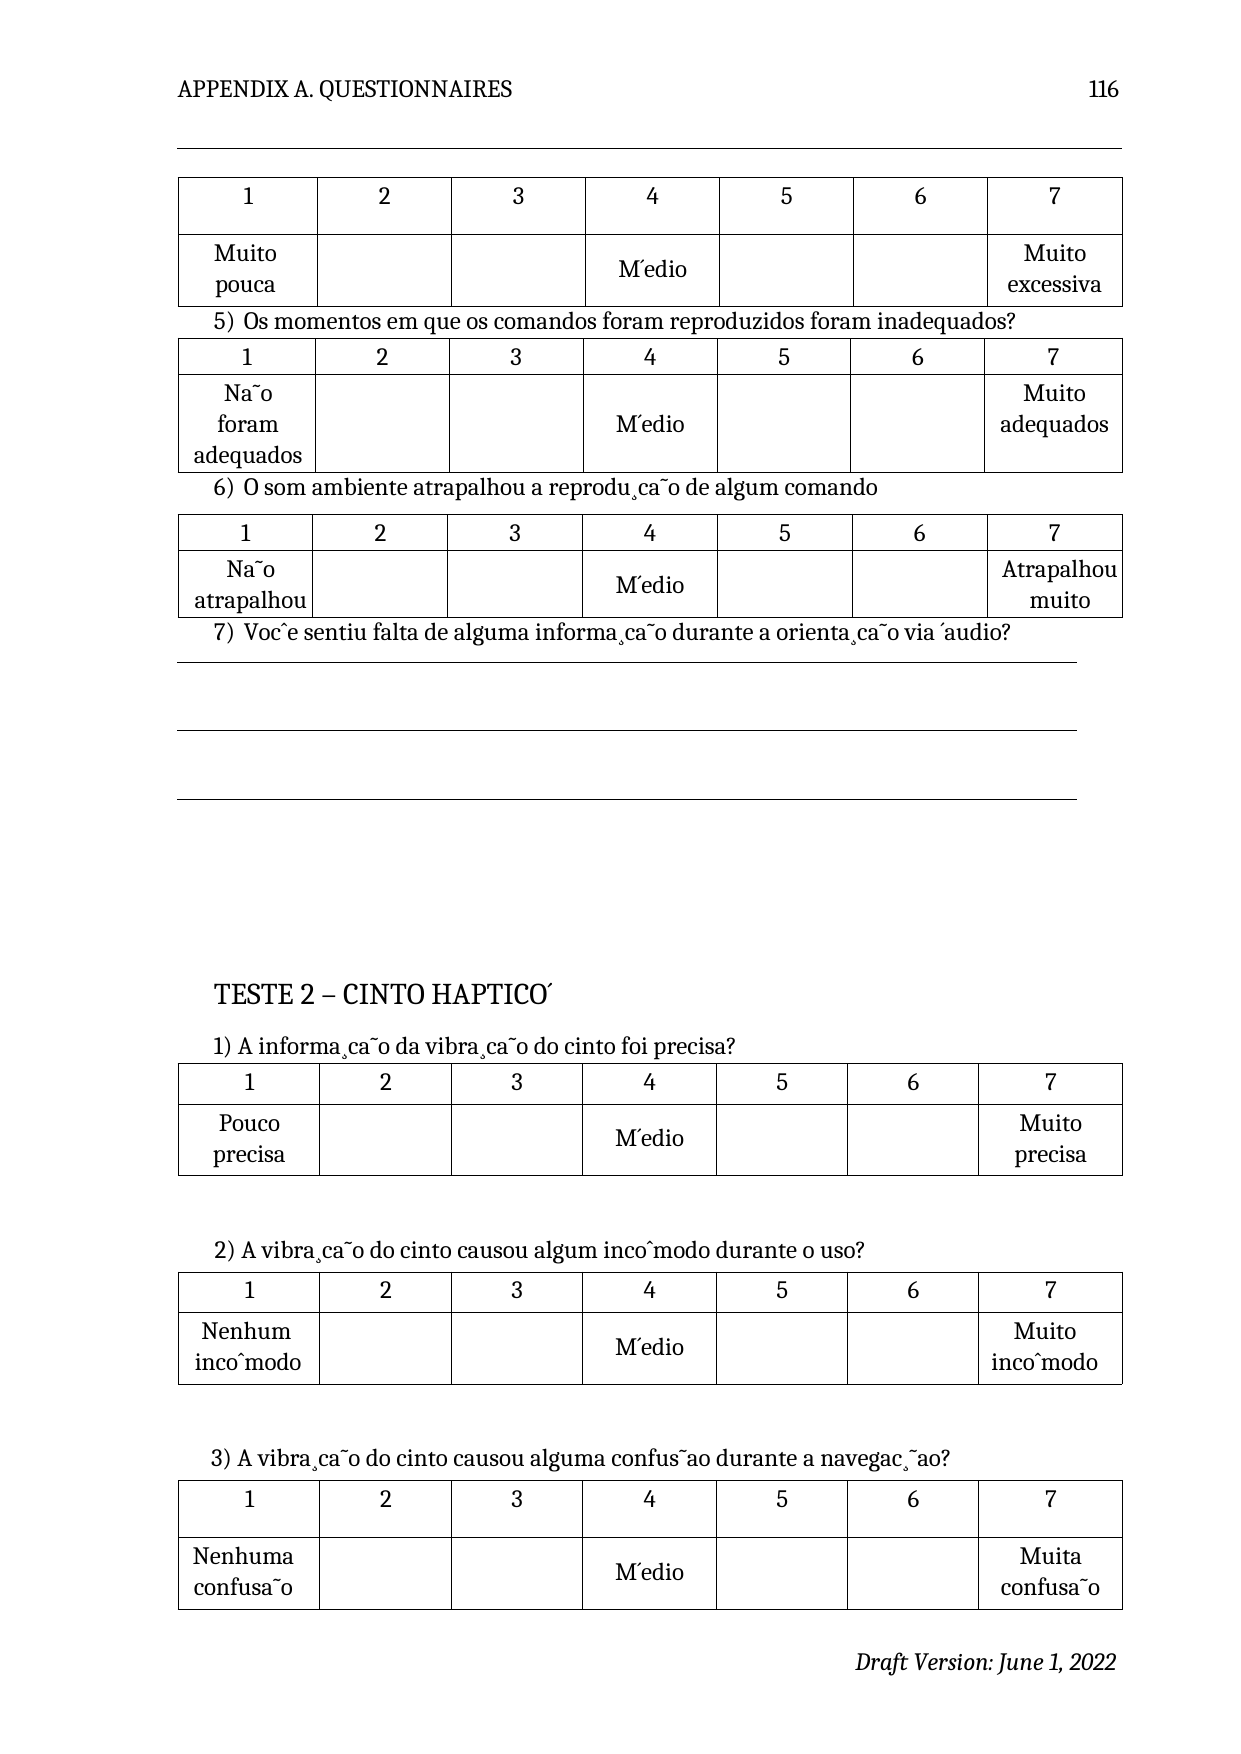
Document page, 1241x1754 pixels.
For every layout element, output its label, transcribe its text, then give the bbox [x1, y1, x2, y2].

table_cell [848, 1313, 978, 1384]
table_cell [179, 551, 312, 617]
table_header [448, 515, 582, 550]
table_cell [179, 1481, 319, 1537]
text 1) A informa¸ca˜o da vibra¸ca˜o do cinto foi precisa? [214, 1032, 1158, 1061]
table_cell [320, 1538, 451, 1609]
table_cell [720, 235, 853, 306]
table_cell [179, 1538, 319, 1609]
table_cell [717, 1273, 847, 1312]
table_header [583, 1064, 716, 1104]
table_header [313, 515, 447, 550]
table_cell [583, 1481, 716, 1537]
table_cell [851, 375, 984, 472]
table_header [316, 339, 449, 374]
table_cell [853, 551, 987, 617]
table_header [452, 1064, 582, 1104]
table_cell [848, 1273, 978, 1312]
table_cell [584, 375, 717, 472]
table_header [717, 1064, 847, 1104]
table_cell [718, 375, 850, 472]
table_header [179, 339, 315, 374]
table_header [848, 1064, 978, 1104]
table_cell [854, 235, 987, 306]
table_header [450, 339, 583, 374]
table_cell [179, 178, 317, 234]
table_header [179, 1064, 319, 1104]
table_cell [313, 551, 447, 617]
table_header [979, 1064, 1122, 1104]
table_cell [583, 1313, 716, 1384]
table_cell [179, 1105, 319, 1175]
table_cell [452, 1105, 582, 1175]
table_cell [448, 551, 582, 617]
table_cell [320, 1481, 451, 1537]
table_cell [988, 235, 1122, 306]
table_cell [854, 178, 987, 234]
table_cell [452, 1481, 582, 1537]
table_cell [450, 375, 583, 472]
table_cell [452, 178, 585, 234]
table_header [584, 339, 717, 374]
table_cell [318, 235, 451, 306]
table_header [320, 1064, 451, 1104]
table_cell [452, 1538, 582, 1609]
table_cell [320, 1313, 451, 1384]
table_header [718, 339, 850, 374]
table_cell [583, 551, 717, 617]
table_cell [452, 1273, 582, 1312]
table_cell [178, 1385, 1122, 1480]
list Os momentos em que os comandos foram reproduzidos foram inadequados? [214, 307, 1158, 335]
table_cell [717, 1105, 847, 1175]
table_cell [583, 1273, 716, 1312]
list Vocˆe sentiu falta de alguma informa¸ca˜o durante a orienta¸ca˜o via ´audio? [214, 618, 1158, 647]
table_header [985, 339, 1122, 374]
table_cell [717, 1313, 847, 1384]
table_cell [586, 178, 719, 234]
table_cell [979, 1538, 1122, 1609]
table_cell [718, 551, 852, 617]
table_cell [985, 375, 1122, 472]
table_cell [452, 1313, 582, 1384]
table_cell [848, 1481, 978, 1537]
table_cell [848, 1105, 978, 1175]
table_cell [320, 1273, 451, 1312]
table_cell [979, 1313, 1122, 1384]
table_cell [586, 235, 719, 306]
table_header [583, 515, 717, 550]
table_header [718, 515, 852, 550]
subtitle TESTE 2 – CINTO HAPTICO´ [214, 977, 1159, 1012]
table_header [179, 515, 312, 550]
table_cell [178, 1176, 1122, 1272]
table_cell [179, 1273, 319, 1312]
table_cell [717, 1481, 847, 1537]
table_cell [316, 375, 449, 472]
list O som ambiente atrapalhou a reprodu¸ca˜o de algum comando [214, 472, 1158, 501]
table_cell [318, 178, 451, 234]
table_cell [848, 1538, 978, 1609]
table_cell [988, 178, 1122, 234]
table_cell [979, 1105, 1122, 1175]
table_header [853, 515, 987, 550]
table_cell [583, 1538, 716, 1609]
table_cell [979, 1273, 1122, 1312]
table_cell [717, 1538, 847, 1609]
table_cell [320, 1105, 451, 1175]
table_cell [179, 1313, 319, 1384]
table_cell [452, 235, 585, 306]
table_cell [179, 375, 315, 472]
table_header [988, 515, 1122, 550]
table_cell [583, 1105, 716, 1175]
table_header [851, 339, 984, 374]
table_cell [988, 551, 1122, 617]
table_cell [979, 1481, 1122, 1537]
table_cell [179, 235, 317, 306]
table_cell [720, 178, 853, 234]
